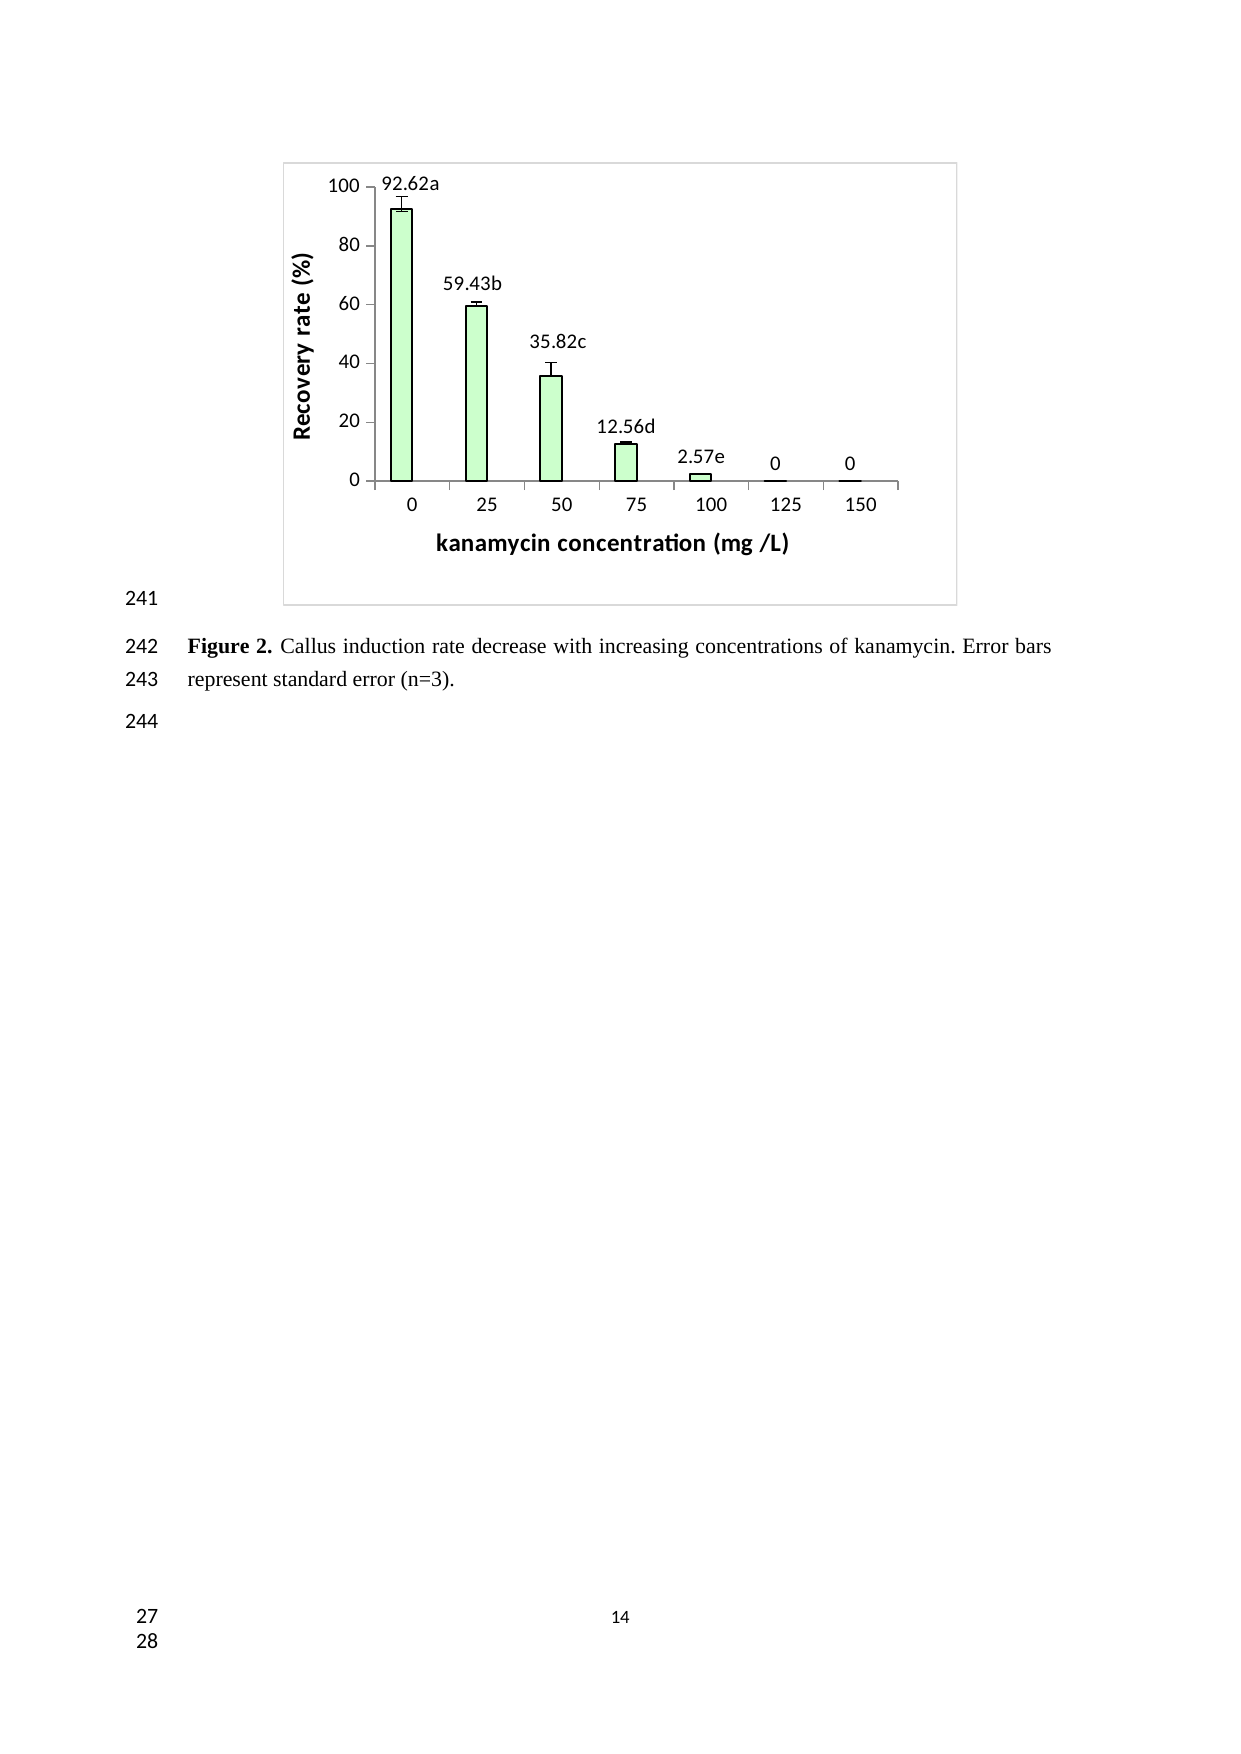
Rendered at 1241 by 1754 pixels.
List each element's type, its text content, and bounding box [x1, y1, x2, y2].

text Figure 2. Callus induction rate decrease with increasing concentrations of kanamycin. Error bars represent standard error (n=3). [187, 629, 1053, 694]
